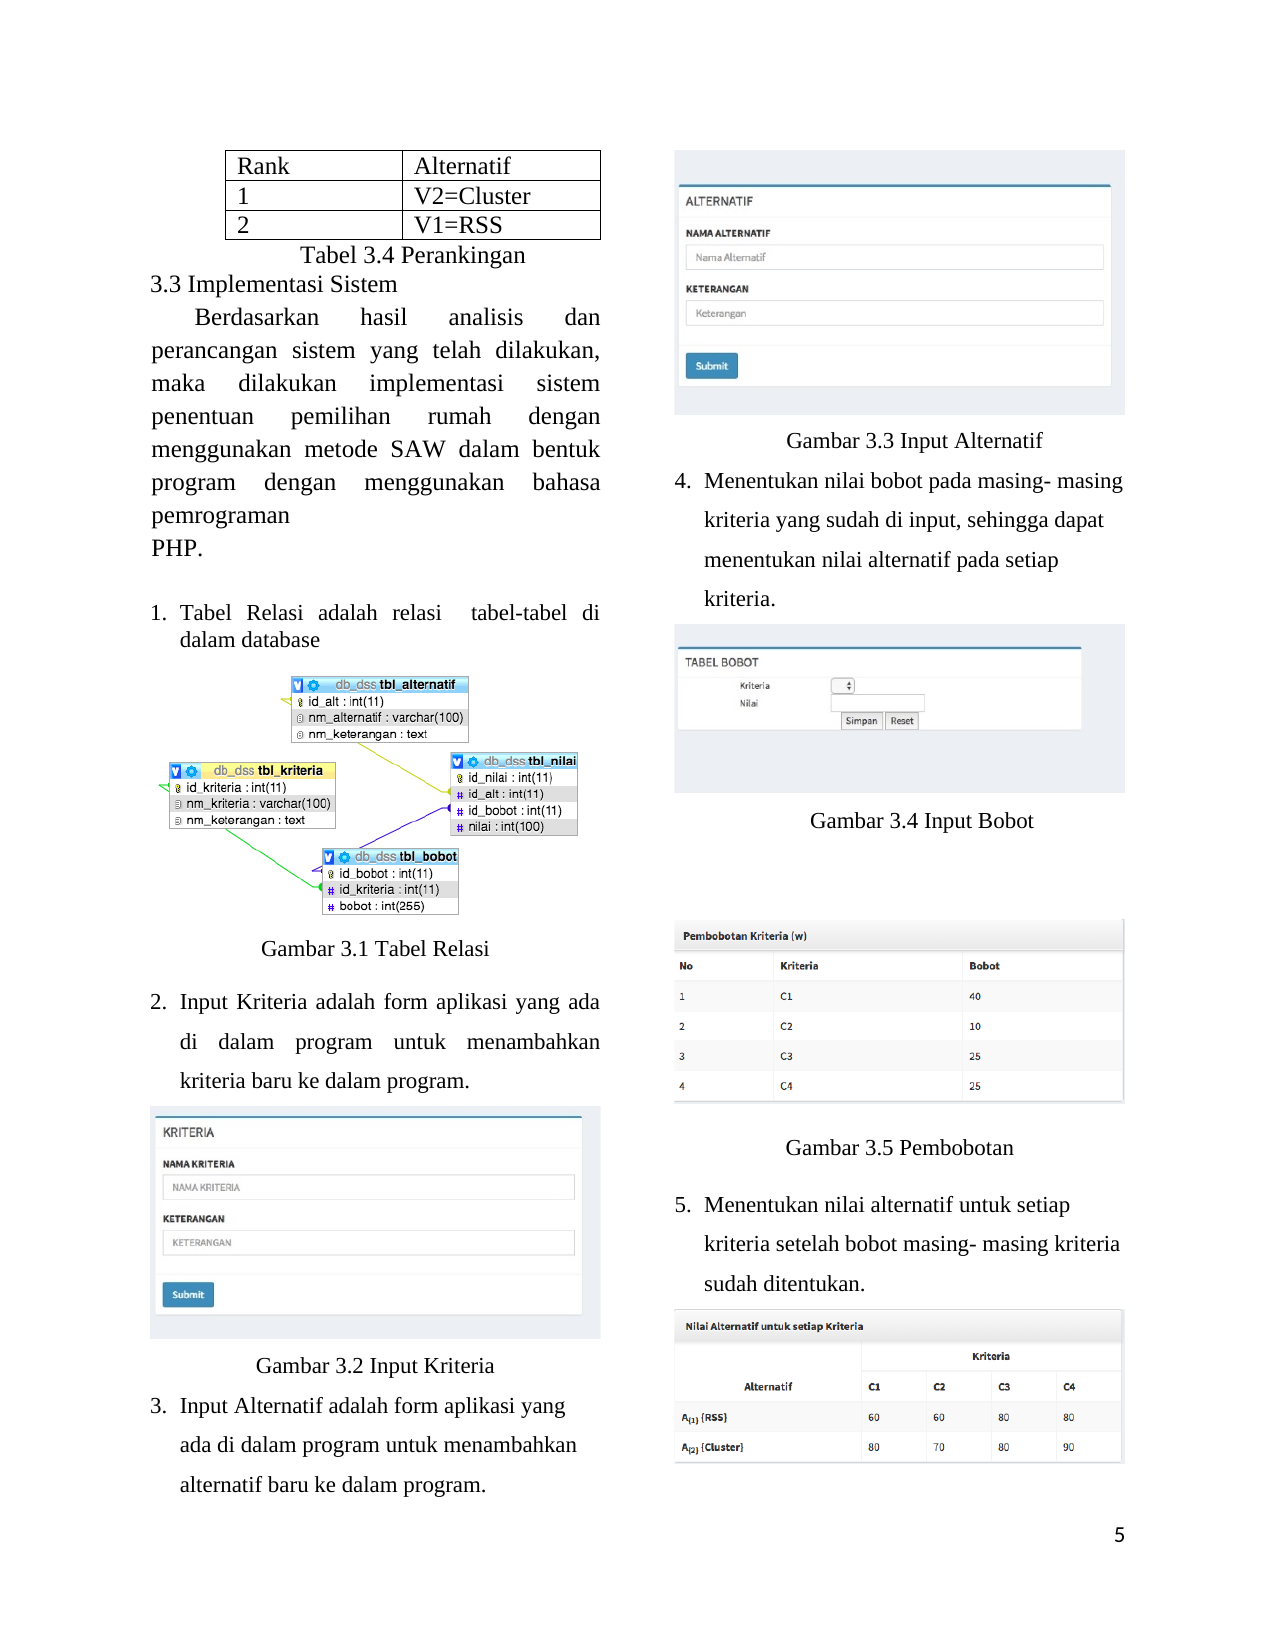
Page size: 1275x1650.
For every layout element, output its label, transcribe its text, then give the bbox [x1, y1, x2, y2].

list Tabel Relasi adalah relasi tabel-tabel di dalam database [150, 599, 601, 652]
picture [674, 1309, 1125, 1464]
list Input Alternatif adalah form aplikasi yang ada di dalam program untuk menambahkan alternatif baru ke dalam program. [150, 1392, 601, 1497]
list Gambar 3.1 Tabel Relasi [150, 936, 601, 962]
table_cell 2 [226, 211, 402, 239]
table_cell V2=Cluster [403, 181, 600, 209]
list Tabel 3.4 Perankingan [225, 240, 601, 269]
picture [150, 1106, 601, 1339]
table_header Rank [226, 151, 402, 180]
list 3.3 Implementasi Sistem [150, 269, 601, 298]
picture [674, 624, 1125, 793]
table_cell V1=RSS [403, 211, 600, 239]
list PHP. [151, 533, 601, 562]
text Gambar 3.5 Pembobotan [674, 1134, 1125, 1161]
list Gambar 3.4 Input Bobot [719, 807, 1125, 833]
list Gambar 3.2 Input Kriteria [150, 1353, 601, 1379]
list Menentukan nilai bobot pada masing- masing kriteria yang sudah di input, sehingga dapat menentukan nilai alternatif pada setiap kriteria. [674, 467, 1125, 612]
table_cell 1 [226, 181, 402, 209]
table_header Alternatif [403, 151, 600, 180]
picture [674, 919, 1125, 1104]
list Gambar 3.3 Input Alternatif [674, 415, 1125, 454]
list Menentukan nilai alternatif untuk setiap kriteria setelah bobot masing- masing kriteria sudah ditentukan. [674, 1191, 1125, 1296]
picture [674, 150, 1125, 415]
list Input Kriteria adalah form aplikasi yang ada di dalam program untuk menambahkan kriteria baru ke dalam program. [150, 988, 601, 1093]
picture [150, 652, 601, 936]
list Berdasarkan hasil analisis dan perancangan sistem yang telah dilakukan, maka dilakukan implementasi sistem penentuan pemilihan rumah dengan menggunakan metode SAW dalam bentuk program dengan menggunakan bahasa pemrograman [151, 302, 601, 529]
